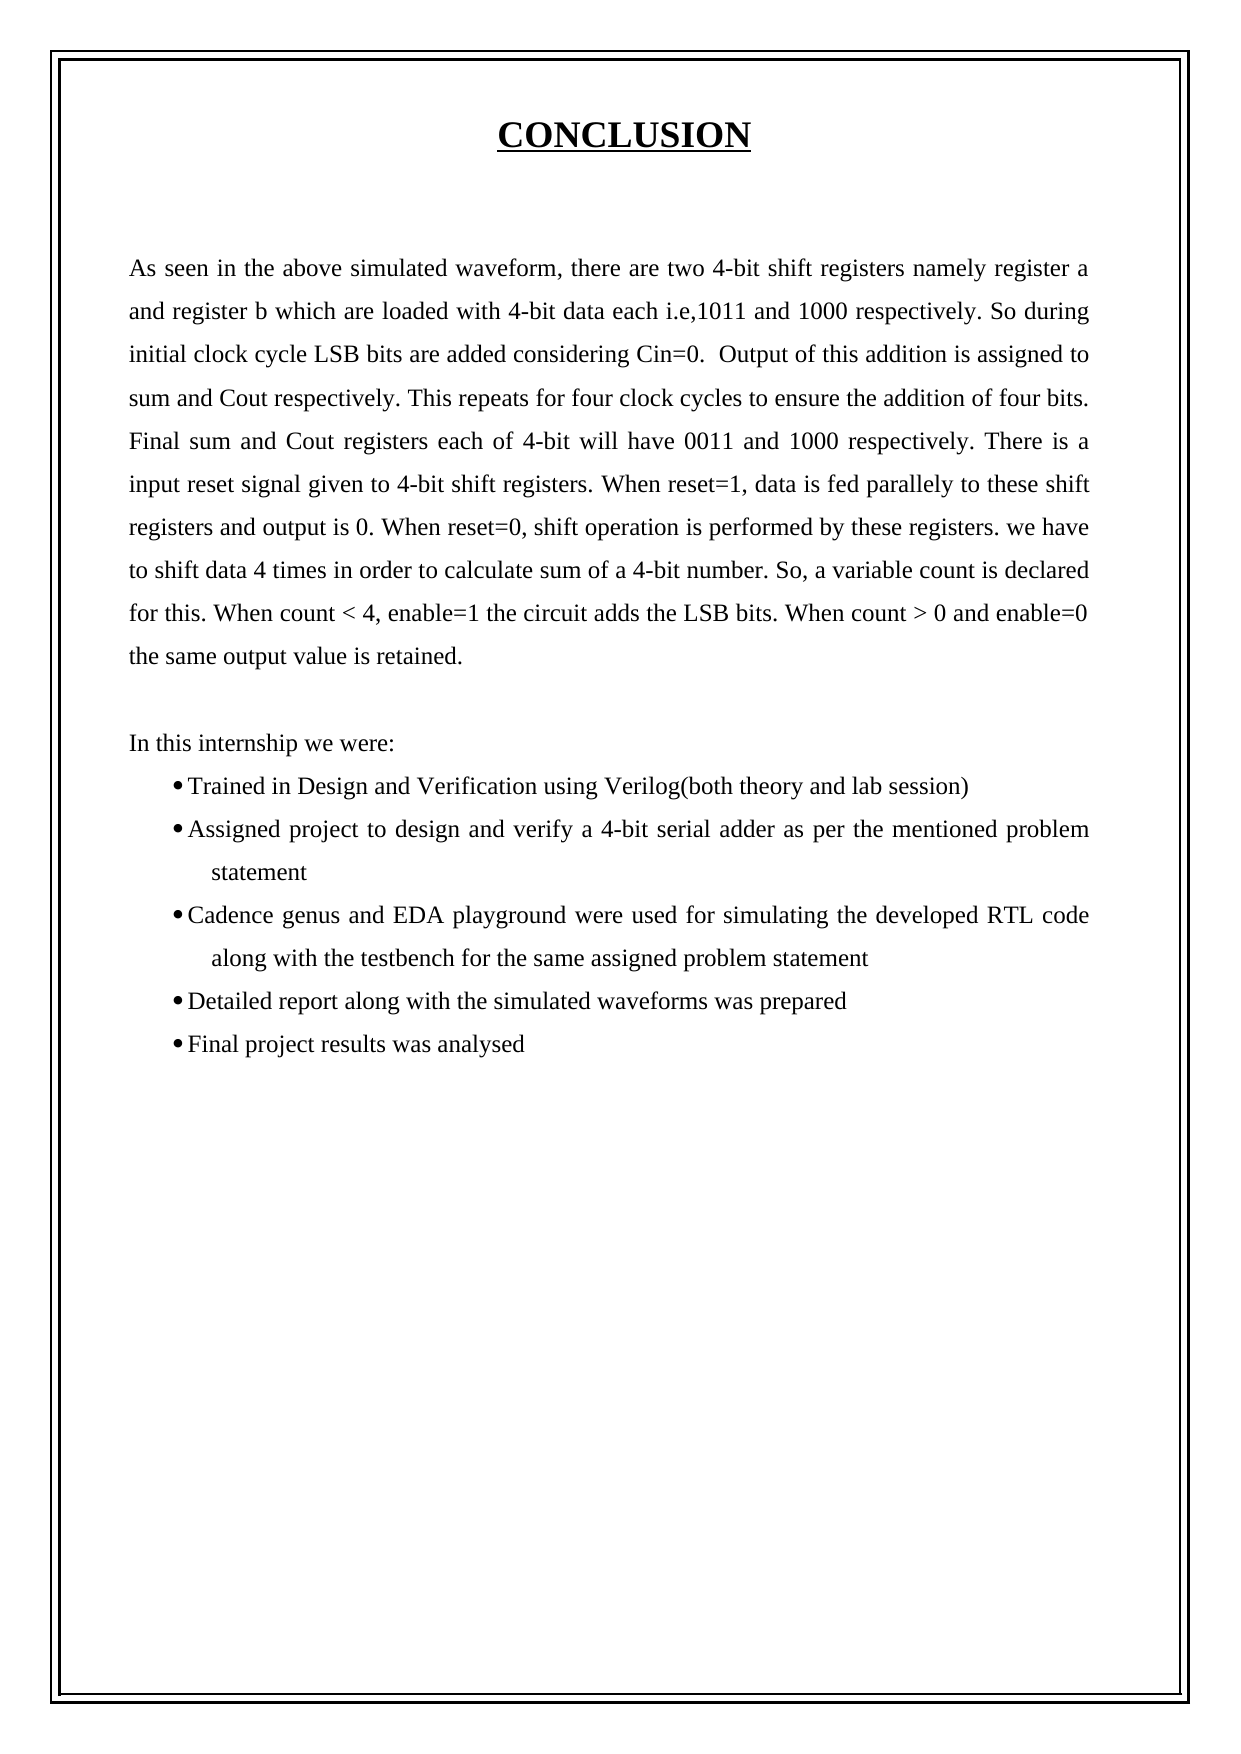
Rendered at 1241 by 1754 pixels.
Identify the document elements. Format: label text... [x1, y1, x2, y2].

text As seen in the above simulated waveform, there are two 4-bit shift registers namely register a and register b which are loaded with 4-bit data each i.e,1011 and 1000 respectively. So during initial clock cycle LSB bits are added considering Cin=0. Output of this addition is assigned to sum and Cout respectively. This repeats for four clock cycles to ensure the addition of four bits. Final sum and Cout registers each of 4-bit will have 0011 and 1000 respectively. There is a input reset signal given to 4-bit shift registers. When reset=1, data is fed parallely to these shift registers and output is 0. When reset=0, shift operation is performed by these registers. we have to shift data 4 times in order to calculate sum of a 4-bit number. So, a variable count is declared for this. When count < 4, enable=1 the circuit adds the LSB bits. When count > 0 and enable=0 the same output value is retained. [128, 253, 1090, 670]
list Final project results was analysed [174, 1029, 1090, 1058]
text CONCLUSION [158, 112, 1090, 156]
list Trained in Design and Verification using Verilog(both theory and lab session) [174, 771, 1090, 799]
text In this internship we were: [128, 728, 1090, 756]
list Detailed report along with the simulated waveforms was prepared [174, 986, 1090, 1015]
list Assigned project to design and verify a 4-bit serial adder as per the mentioned problem statement [174, 814, 1090, 886]
list Cadence genus and EDA playground were used for simulating the developed RTL code along with the testbench for the same assigned problem statement [174, 900, 1090, 972]
